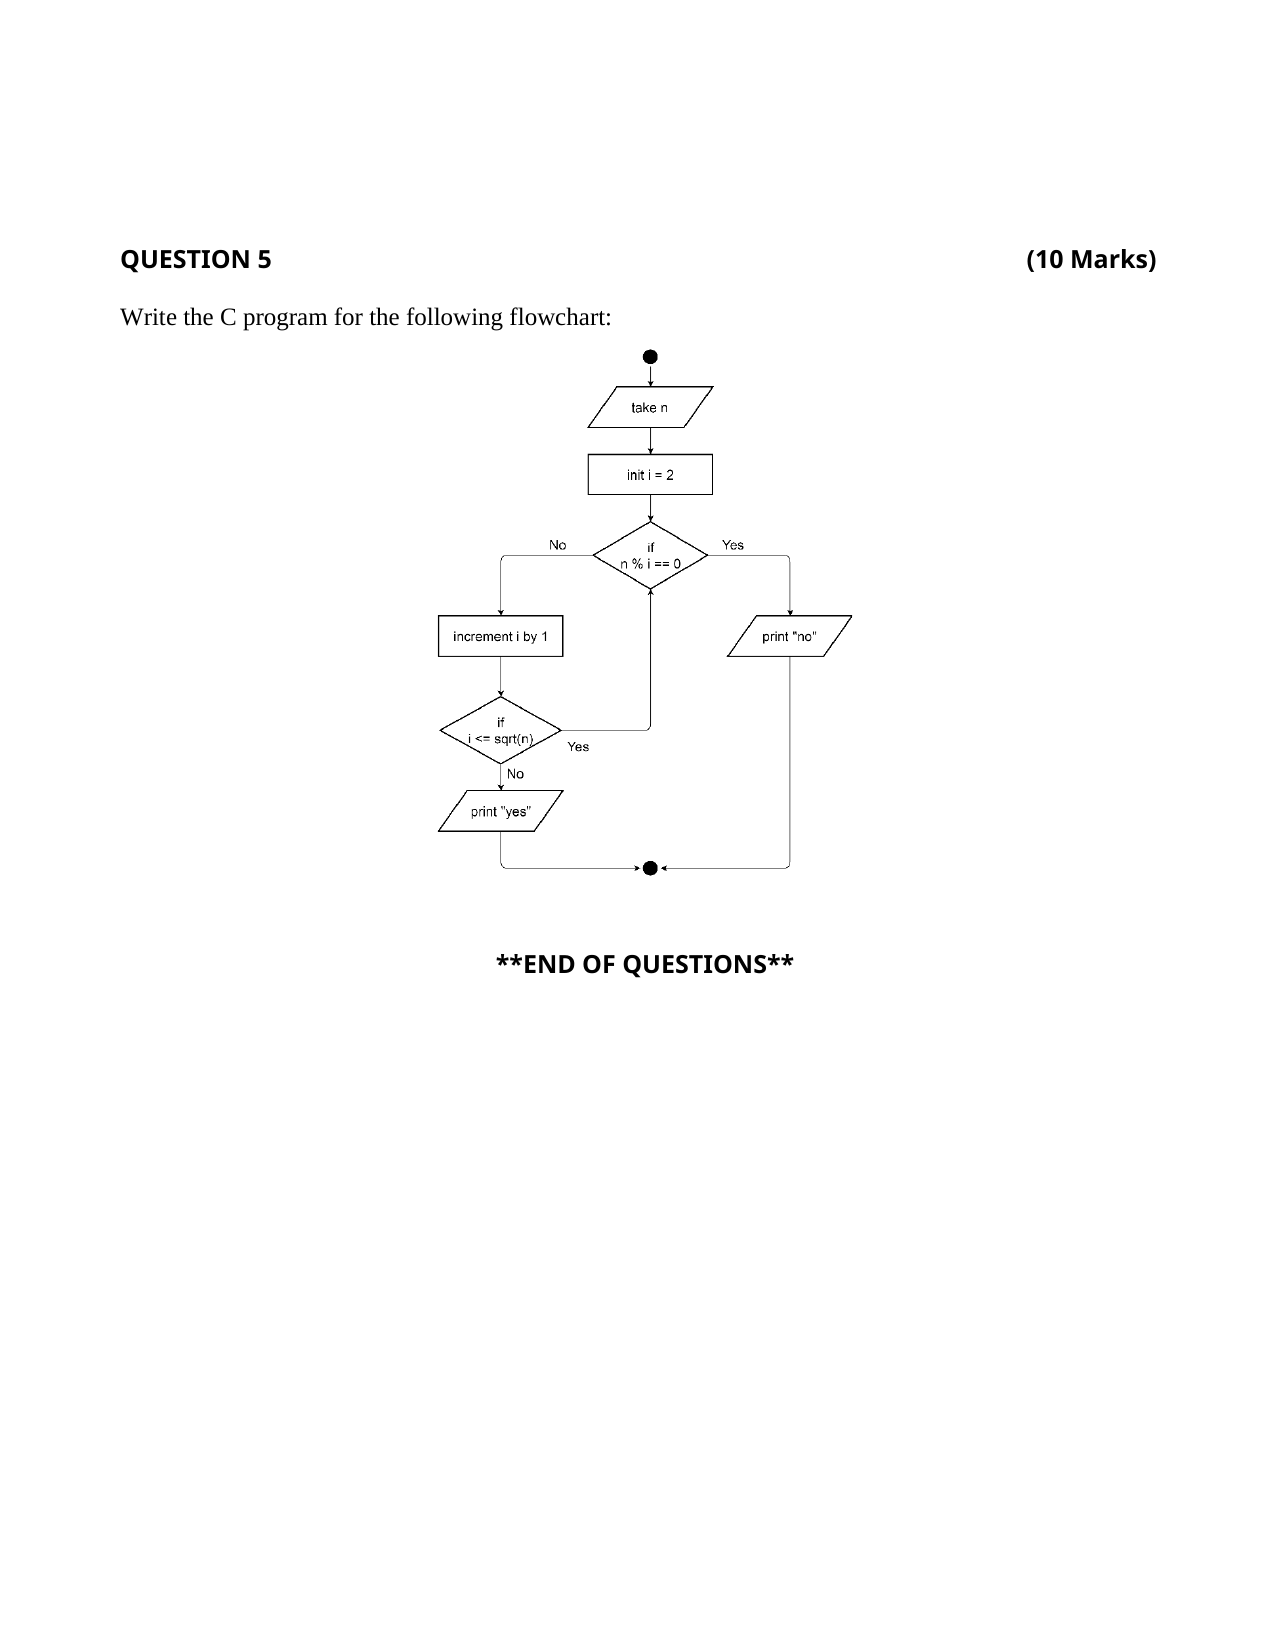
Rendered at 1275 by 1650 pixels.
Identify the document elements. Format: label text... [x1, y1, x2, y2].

text Write the C program for the following flowchart: [120, 302, 1170, 330]
text **END OF QUESTIONS** [120, 947, 1170, 981]
text QUESTION 5 (10 Marks) [120, 242, 1170, 276]
picture [437, 347, 853, 879]
